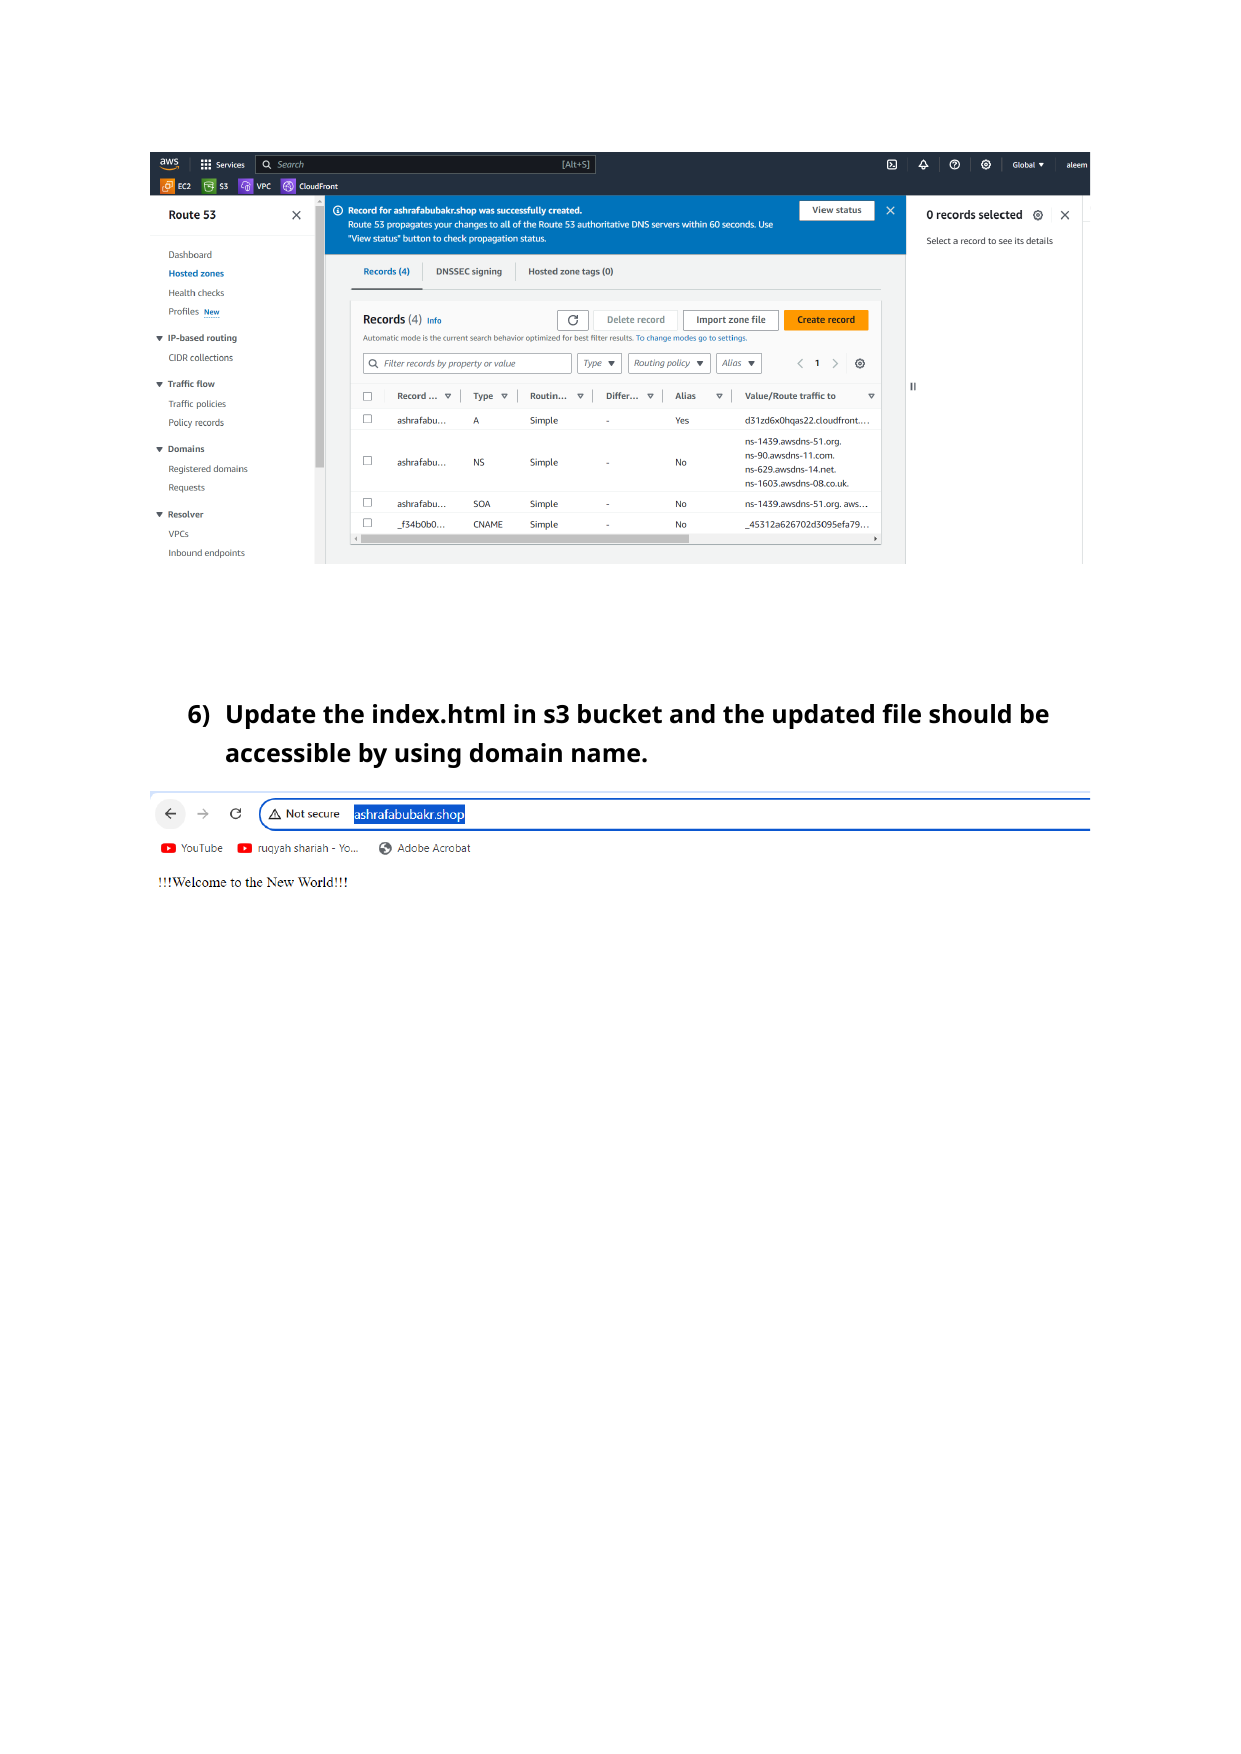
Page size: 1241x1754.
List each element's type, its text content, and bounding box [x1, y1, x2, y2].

picture [150, 150, 1091, 564]
list Update the index.html in s3 bucket and the updated file should be accessible by using domain name. [187, 697, 1090, 770]
picture [150, 791, 1091, 1213]
